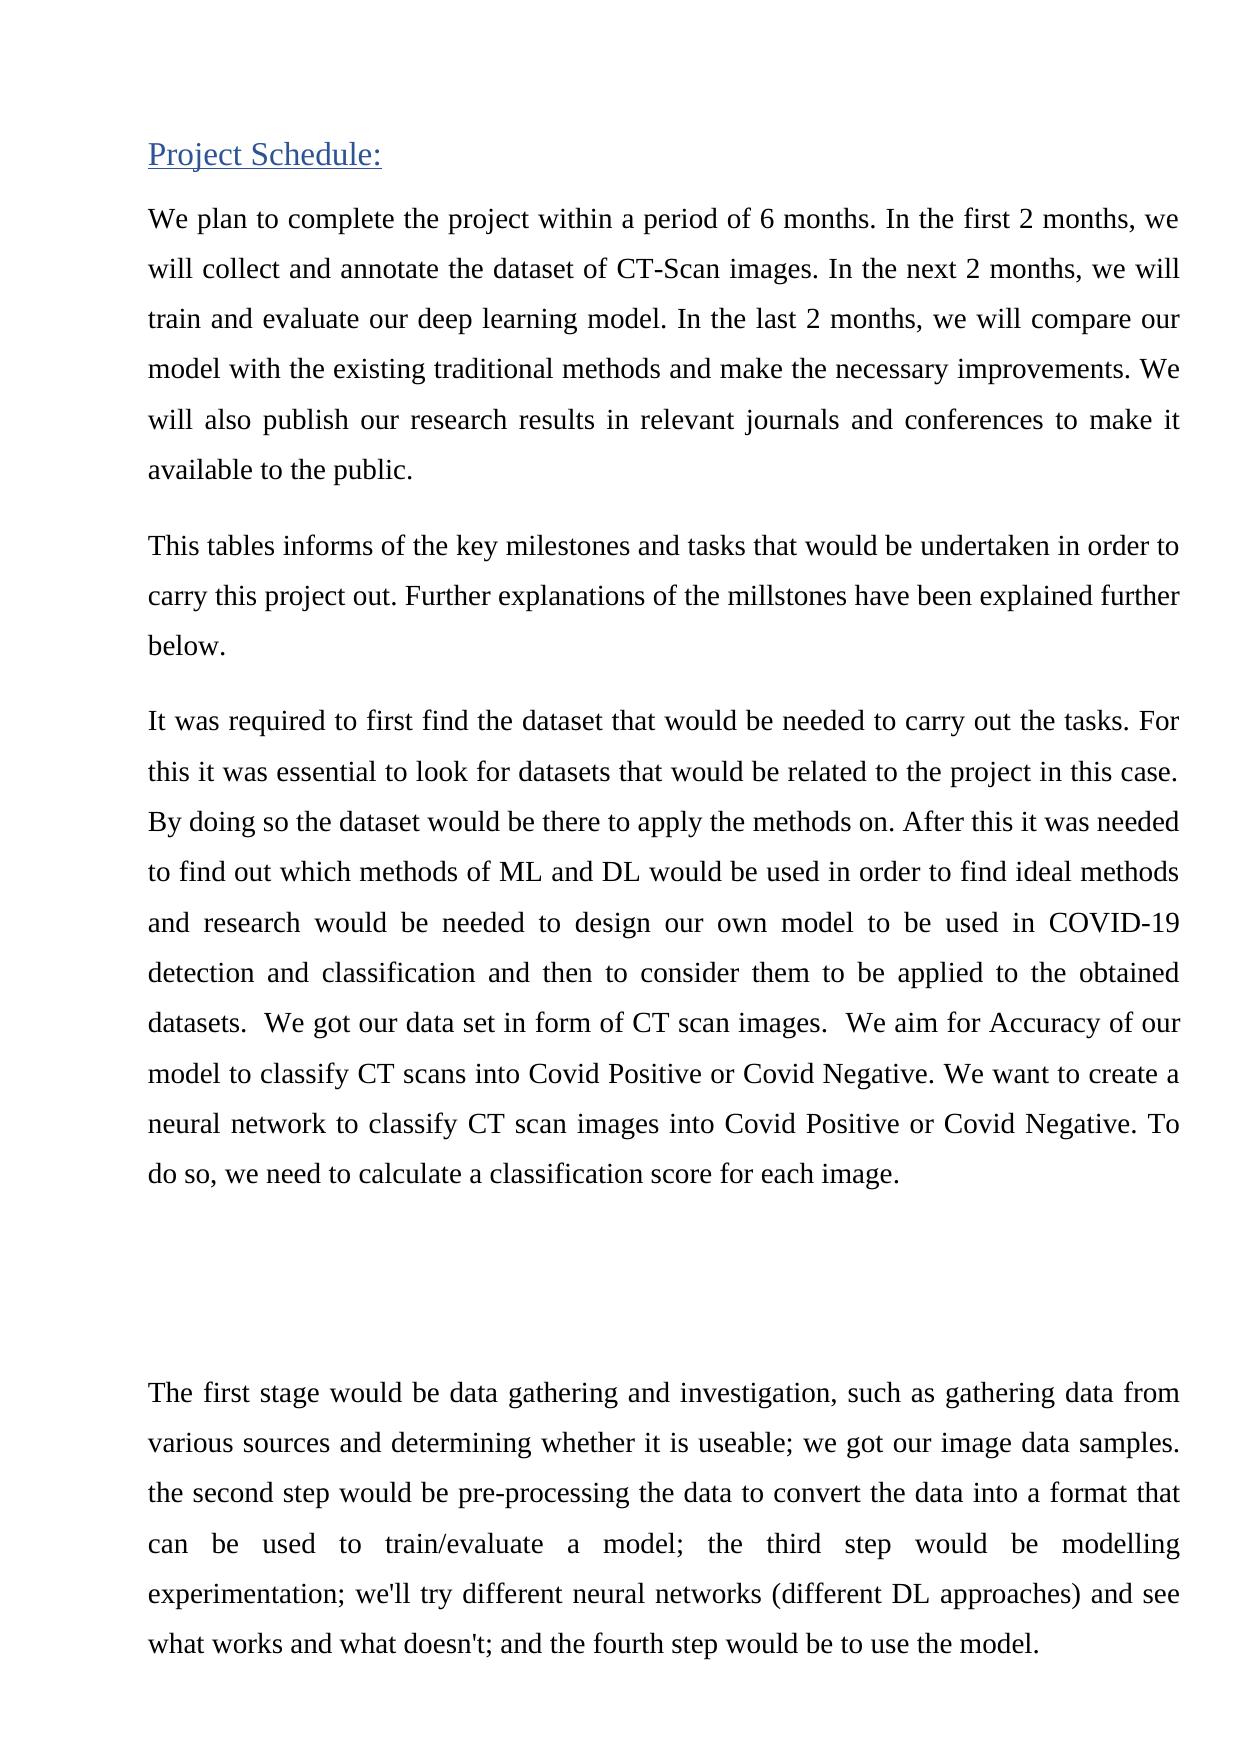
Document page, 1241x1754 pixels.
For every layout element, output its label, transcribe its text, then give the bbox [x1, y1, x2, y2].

text It was required to first find the dataset that would be needed to carry out the tasks. For this it was essential to look for datasets that would be related to the project in this case. By doing so the dataset would be there to apply the methods on. After this it was needed to find out which methods of ML and DL would be used in order to find ideal methods and research would be needed to design our own model to be used in COVID-19 detection and classification and then to consider them to be applied to the obtained datasets. We got our data set in form of CT scan images. We aim for Accuracy of our model to classify CT scans into Covid Positive or Covid Negative. We want to create a neural network to classify CT scan images into Covid Positive or Covid Negative. To do so, we need to calculate a classification score for each image. [148, 703, 1181, 1190]
text We plan to complete the project within a period of 6 months. In the first 2 months, we will collect and annotate the dataset of CT-Scan images. In the next 2 months, we will train and evaluate our deep learning model. In the last 2 months, we will compare our model with the existing traditional methods and make the necessary improvements. We will also publish our research results in relevant journals and conferences to make it available to the public. [148, 201, 1181, 486]
subtitle Project Schedule: [148, 134, 1181, 173]
text This tables informs of the key milestones and tasks that would be undertaken in order to carry this project out. Further explanations of the millstones have been explained further below. [148, 528, 1181, 662]
text The first stage would be data gathering and investigation, such as gathering data from various sources and determining whether it is useable; we got our image data samples. the second step would be pre-processing the data to convert the data into a format that can be used to train/evaluate a model; the third step would be modelling experimentation; we'll try different neural networks (different DL approaches) and see what works and what doesn't; and the fourth step would be to use the model. [148, 1375, 1181, 1660]
